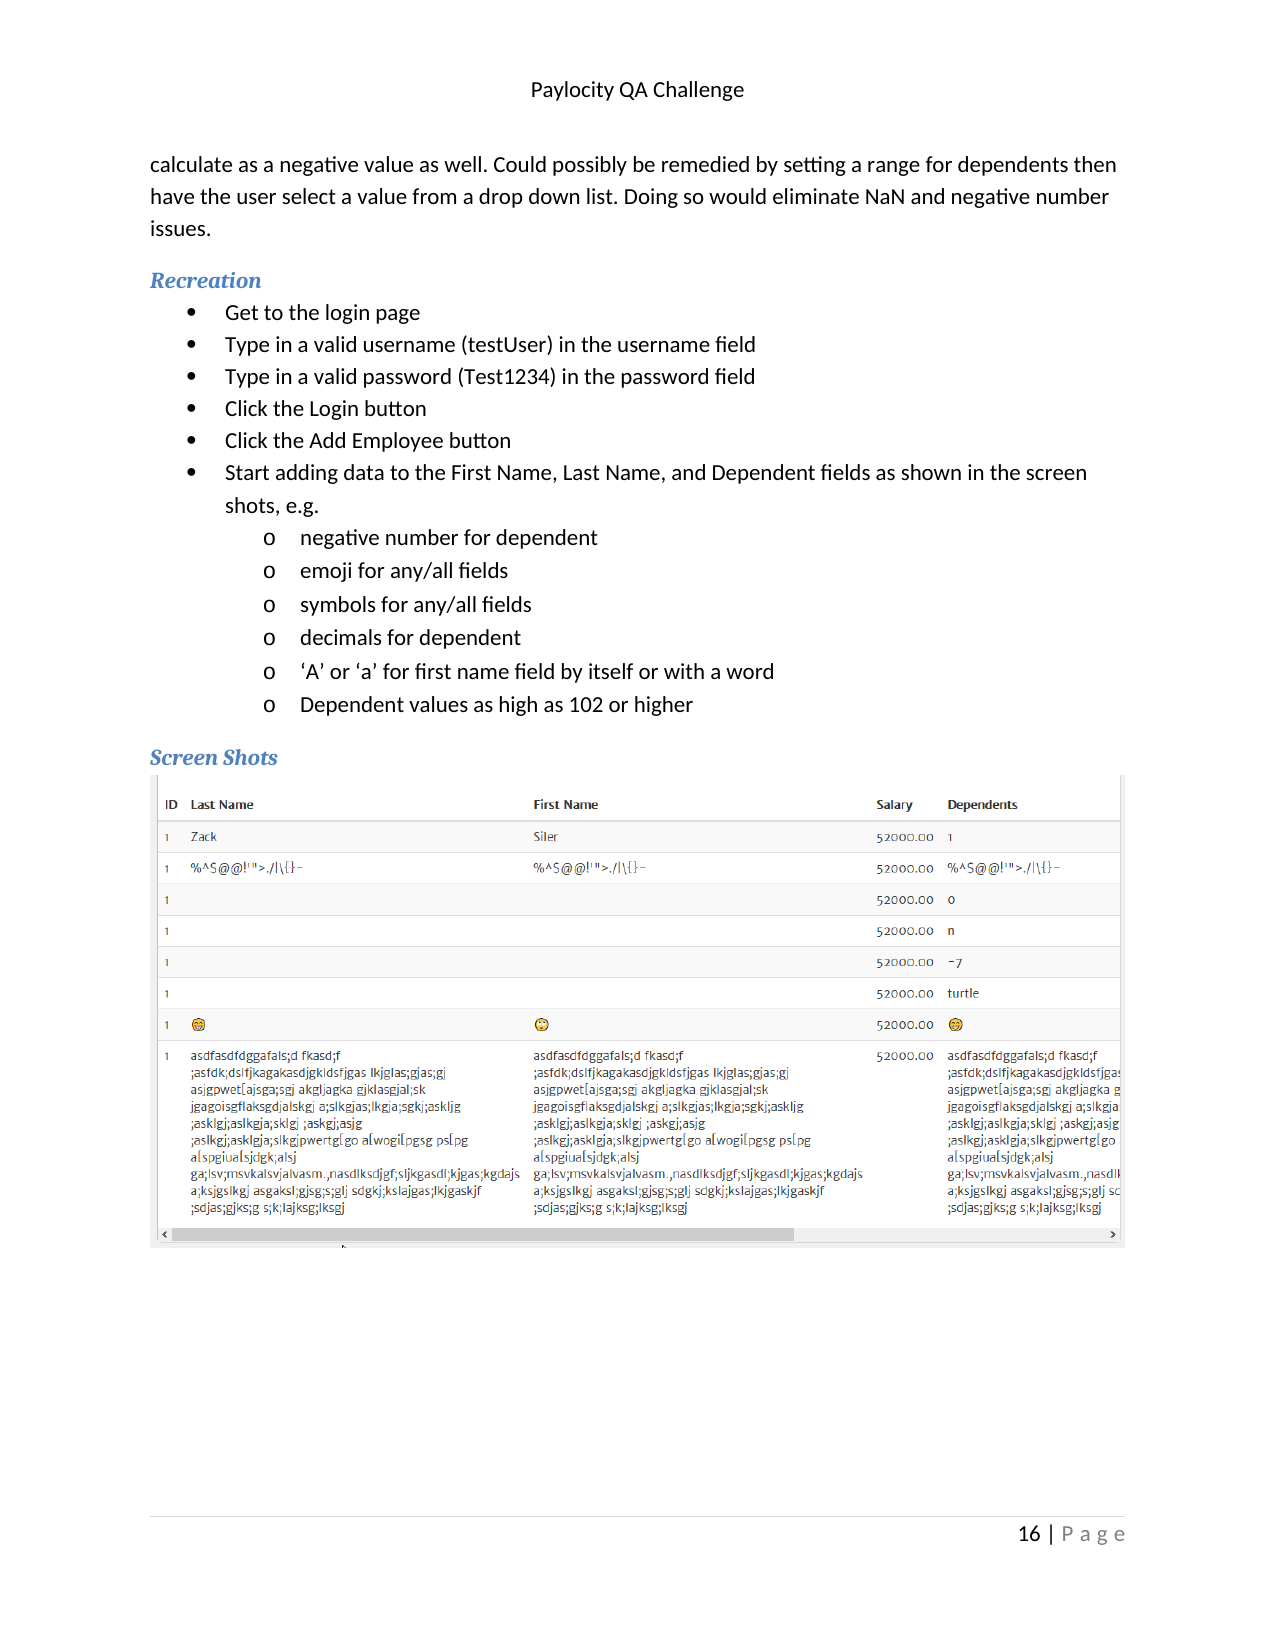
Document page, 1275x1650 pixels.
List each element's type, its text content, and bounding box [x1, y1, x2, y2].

list Start adding data to the First Name, Last Name, and Dependent fields as shown in the screen shots, e.g. [187, 458, 1125, 519]
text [150, 150, 1125, 242]
subtitle Recreation [150, 267, 1125, 294]
list Get to the login page [187, 298, 1125, 326]
list Click the Add Employee button [187, 426, 1125, 454]
list Click the Login button [187, 394, 1125, 422]
subtitle Screen Shots [150, 745, 1125, 771]
list Type in a valid username (testUser) in the username field [187, 330, 1125, 358]
list emoji for any/all fields [262, 556, 1125, 586]
list symbols for any/all fields [262, 590, 1125, 619]
list decimals for dependent [262, 623, 1125, 653]
list negative number for dependent [262, 523, 1125, 552]
picture [150, 775, 1125, 1248]
list ‘A’ or ‘a’ for first name field by itself or with a word [262, 657, 1125, 686]
list Type in a valid password (Test1234) in the password field [187, 362, 1125, 390]
list Dependent values as high as 102 or higher [262, 691, 1125, 720]
